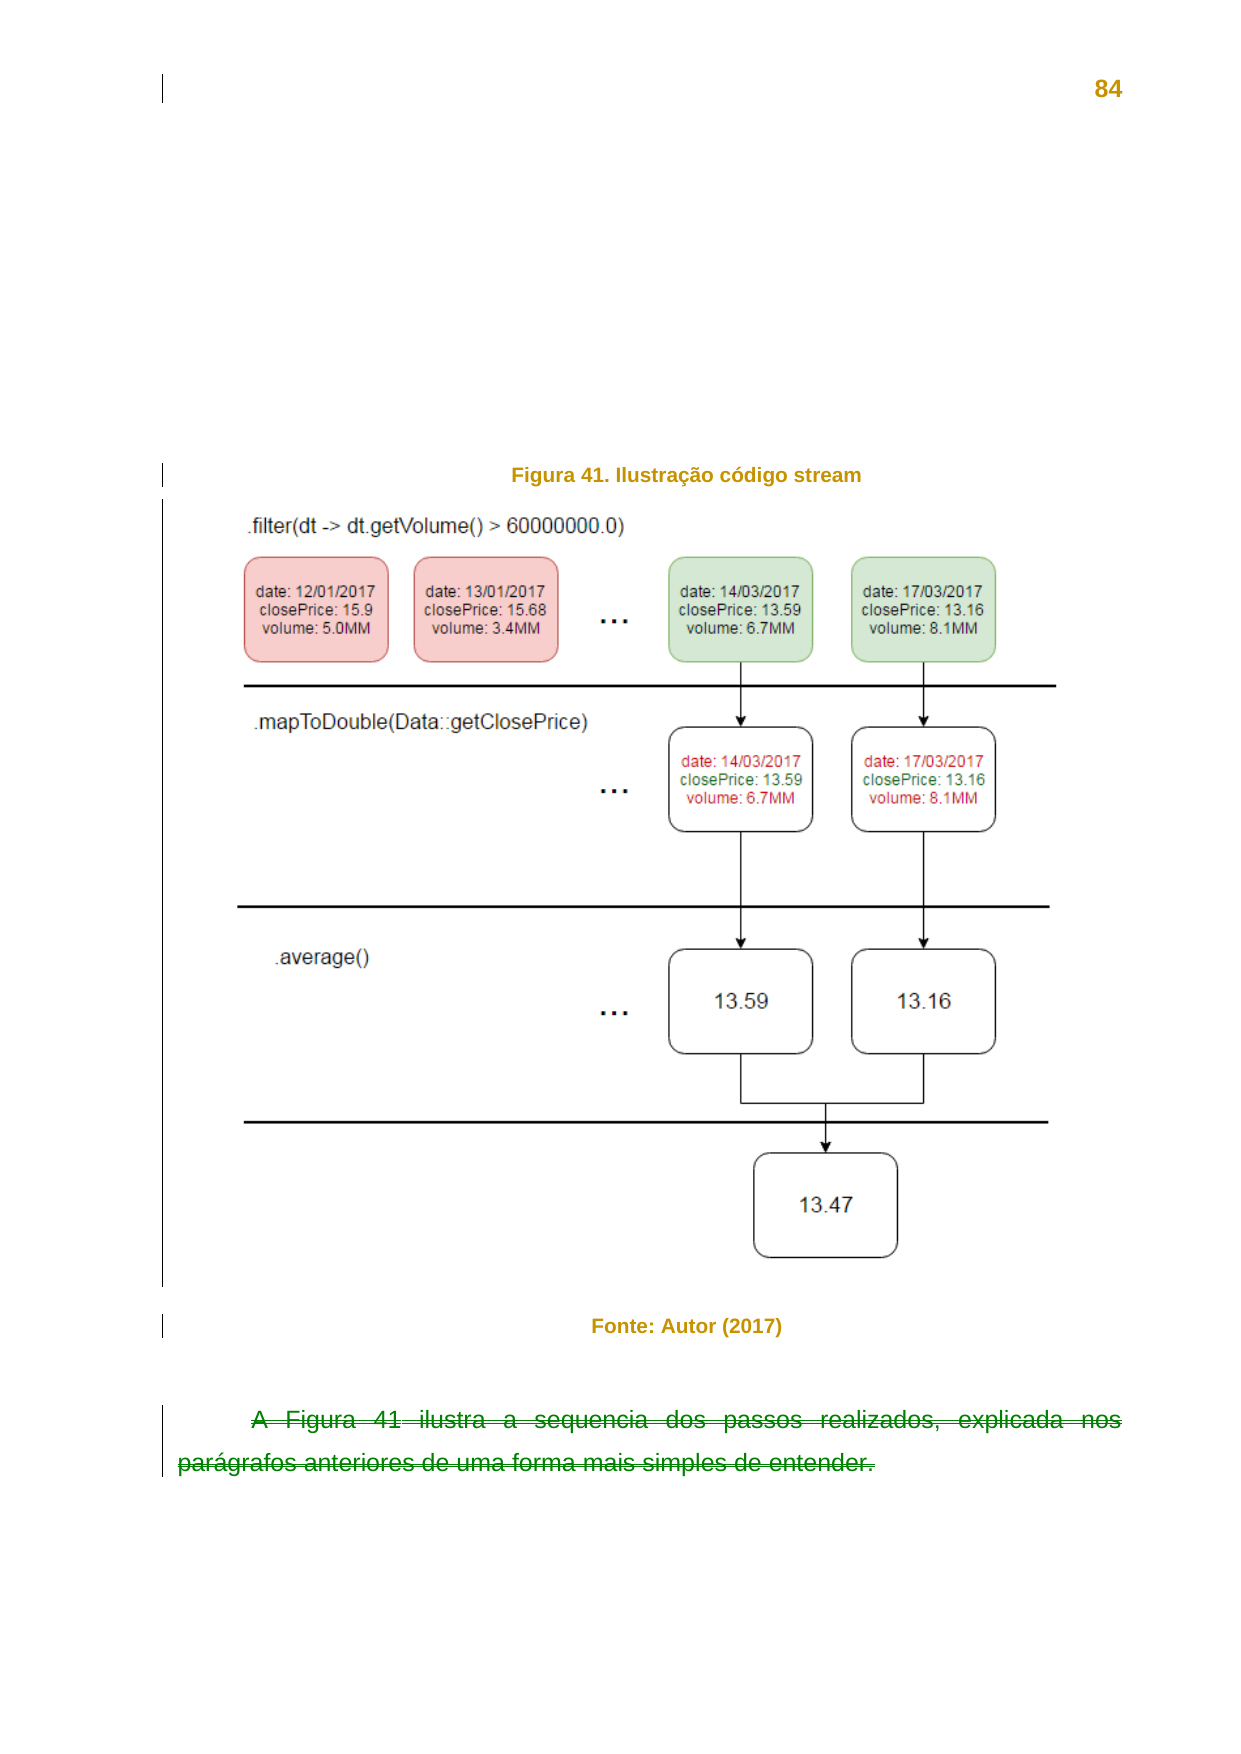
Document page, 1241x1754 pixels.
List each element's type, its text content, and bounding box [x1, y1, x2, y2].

text Fonte: Autor (2017) [177, 1313, 1122, 1337]
picture [214, 499, 1085, 1287]
